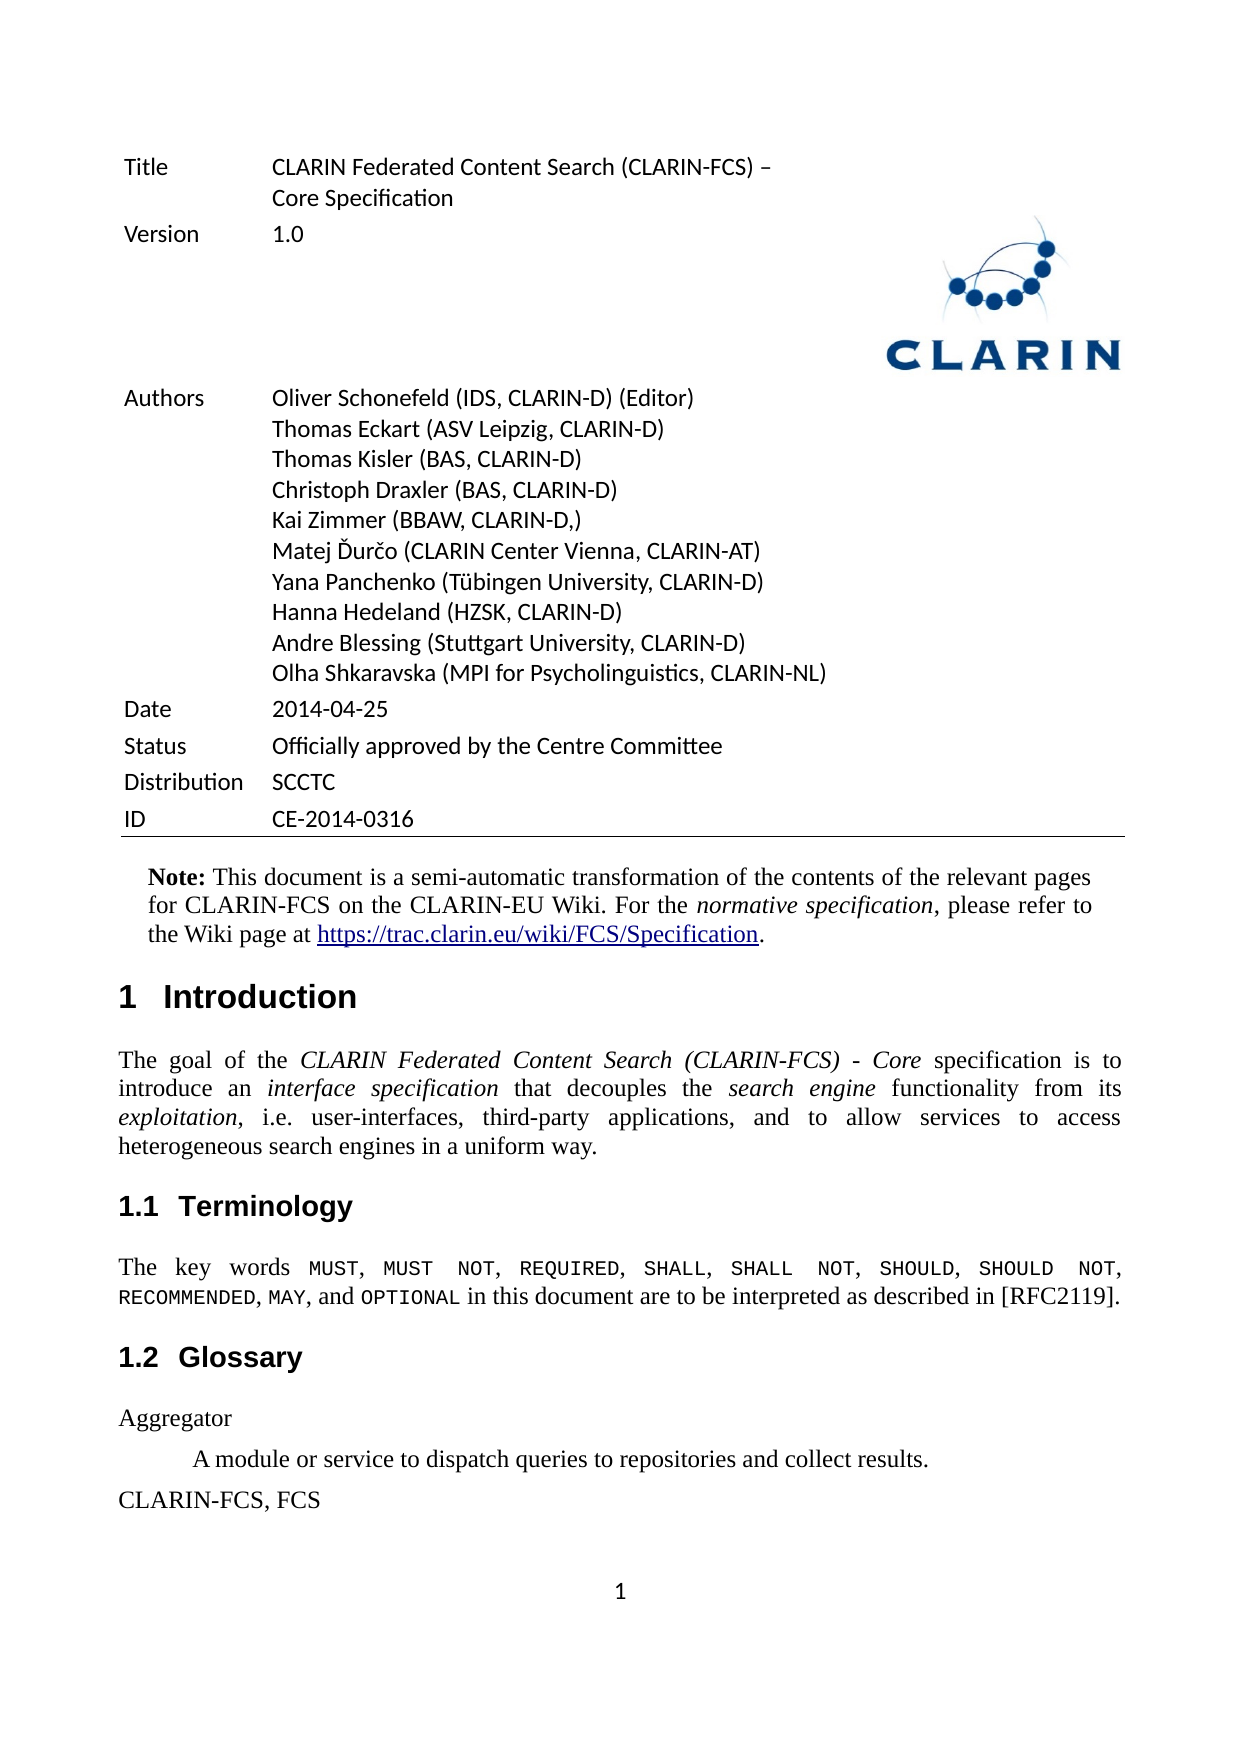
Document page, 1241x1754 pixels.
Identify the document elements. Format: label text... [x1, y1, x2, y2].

table_cell Oliver Schonefeld (IDS, CLARIN-D) (Editor) Thomas Eckart (ASV Leipzig, CLARIN-D) Thomas Kisler (BAS, CLARIN-D) Christoph Draxler (BAS, CLARIN-D) Kai Zimmer (BBAW, CLARIN-D,) Matej Ďurčo (CLARIN Center Vienna, CLARIN-AT) Yana Panchenko (Tübingen University, CLARIN-D) Hanna Hedeland (HZSK, CLARIN-D) Andre Blessing (Stuttgart University, CLARIN-D) Olha Shkaravska (MPI for Psycholinguistics, CLARIN-NL) [269, 380, 1125, 691]
table_cell CE-2014-0316 [269, 800, 1125, 836]
table_header Title [121, 149, 269, 216]
picture [881, 215, 1125, 377]
text CLARIN-FCS, FCS [118, 1485, 1122, 1514]
subtitle Glossary [118, 1340, 1122, 1373]
table_cell Distribution [121, 764, 269, 800]
table_cell 2014-04-25 [269, 691, 1125, 727]
table_cell 1.0 [269, 216, 1125, 380]
text The goal of the CLARIN Federated Content Search (CLARIN-FCS) - Core specification is to introduce an interface specification that decouples the search engine functionality from its exploitation, i.e. user-interfaces, third-party applications, and to allow services to access heterogeneous search engines in a uniform way. [118, 1045, 1122, 1160]
text The key words MUST, MUST NOT, REQUIRED, SHALL, SHALL NOT, SHOULD, SHOULD NOT, RECOMMENDED, MAY, and OPTIONAL in this document are to be interpreted as described in [RFC2119]. [118, 1252, 1122, 1311]
table_cell Version [121, 216, 269, 380]
table_cell SCCTC [269, 764, 1125, 800]
table_cell Status [121, 727, 269, 763]
table_cell Authors [121, 380, 269, 691]
table_header CLARIN Federated Content Search (CLARIN-FCS) – Core Specification [269, 149, 1125, 216]
subtitle Introduction [118, 977, 1122, 1016]
text Aggregator [118, 1403, 1122, 1431]
subtitle Terminology [118, 1189, 1122, 1222]
table_cell Officially approved by the Centre Committee [269, 727, 1125, 763]
text Note: This document is a semi-automatic transformation of the contents of the relevant pages for CLARIN-FCS on the CLARIN-EU Wiki. For the normative specification, please refer to the Wiki page at https://trac.clarin.eu/wiki/FCS/Specification. [148, 862, 1092, 948]
table_cell Date [121, 691, 269, 727]
text A module or service to dispatch queries to repositories and collect results. [192, 1444, 1122, 1473]
table_cell ID [121, 800, 269, 836]
